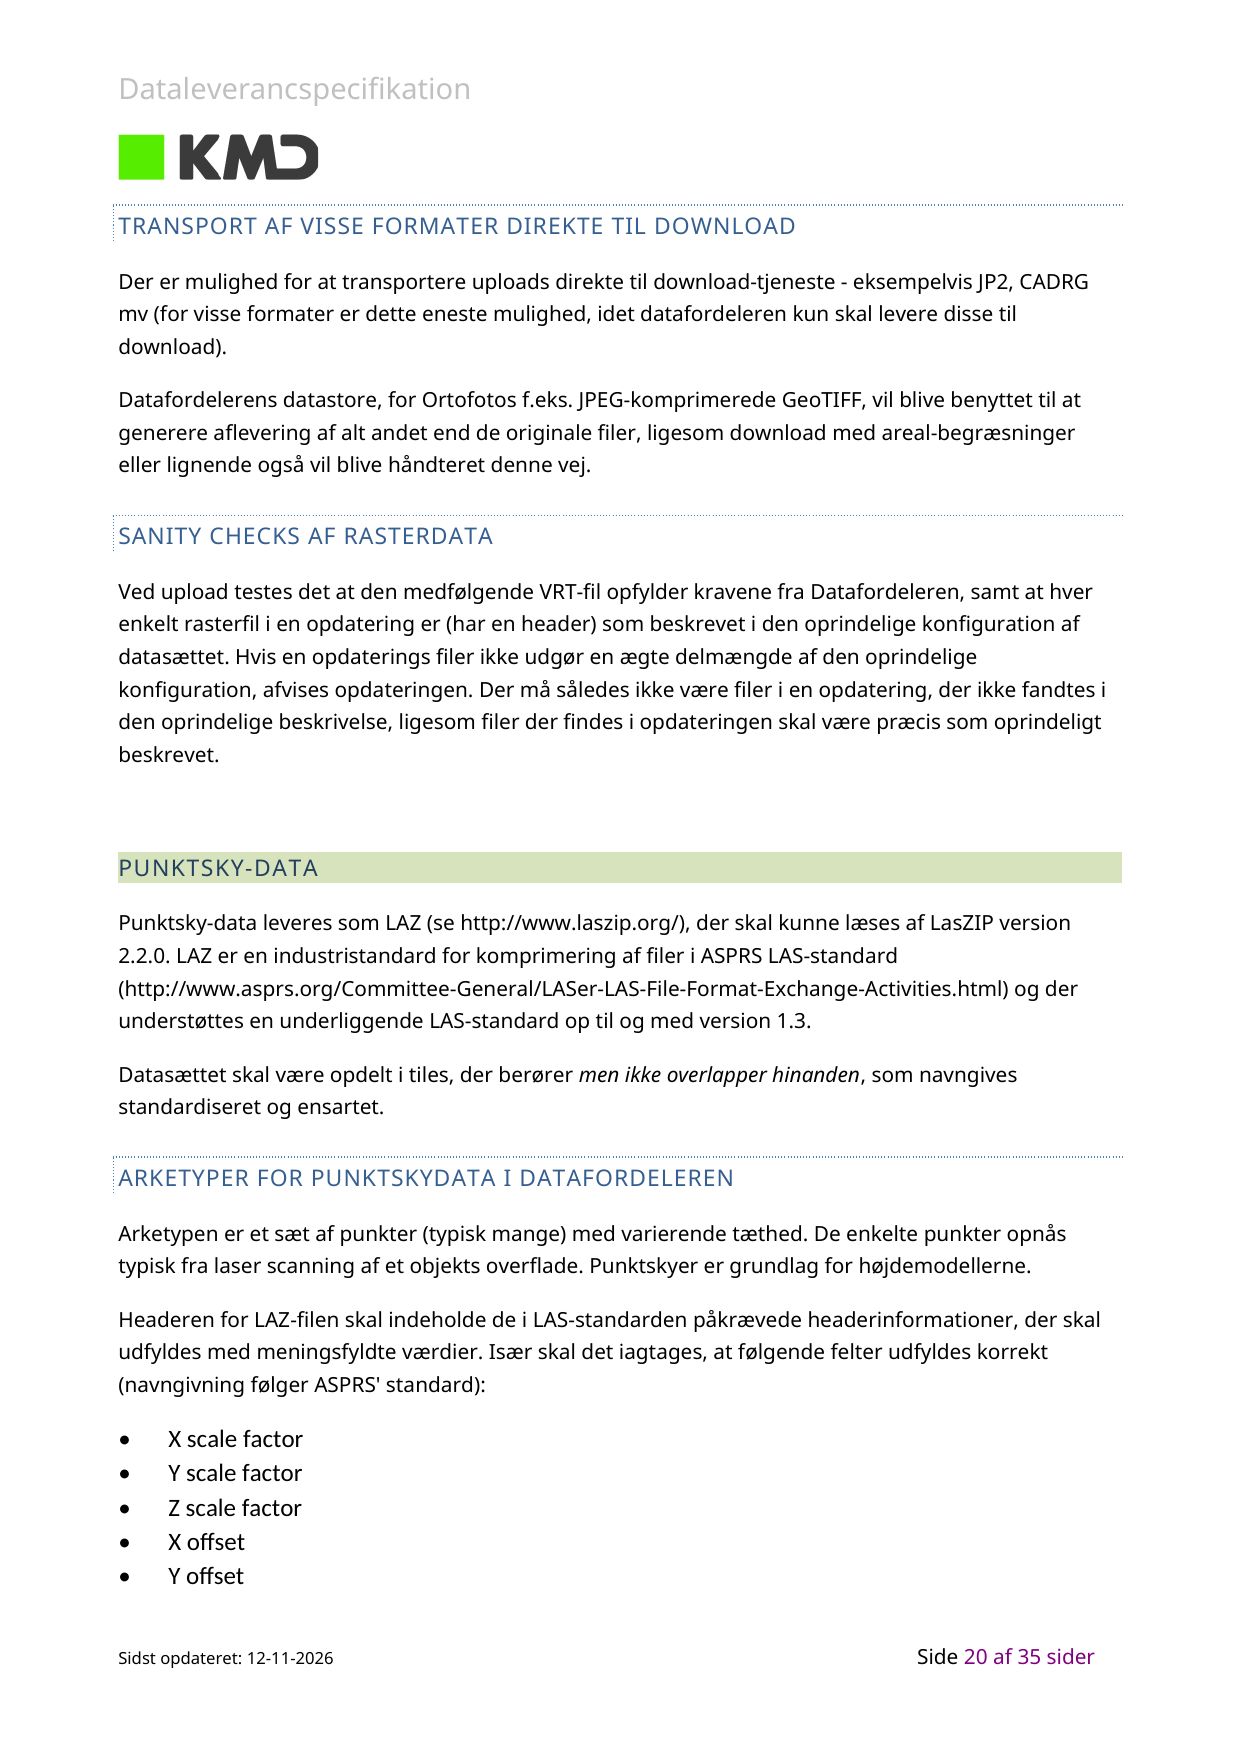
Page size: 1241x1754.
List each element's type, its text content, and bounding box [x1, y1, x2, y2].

text Arketypen er et sæt af punkter (typisk mange) med varierende tæthed. De enkelte punkter opnås typisk fra laser scanning af et objekts overflade. Punktskyer er grundlag for højdemodellerne. [118, 1219, 1122, 1280]
text Punktsky-data leveres som LAZ (se http://www.laszip.org/), der skal kunne læses af LasZIP version 2.2.0. LAZ er en industristandard for komprimering af filer i ASPRS LAS-standard (http://www.asprs.org/Committee-General/LASer-LAS-File-Format-Exchange-Activities.html) og der understøttes en underliggende LAS-standard op til og med version 1.3. [118, 908, 1122, 1035]
list Y scale factor [118, 1458, 1122, 1488]
subtitle Punktsky-data [118, 852, 1122, 883]
subtitle SAnity checks af rasterdata [112, 514, 1122, 551]
list Y offset [118, 1560, 1122, 1591]
text Ved upload testes det at den medfølgende VRT-fil opfylder kravene fra Datafordeleren, samt at hver enkelt rasterfil i en opdatering er (har en header) som beskrevet i den oprindelige konfiguration af datasættet. Hvis en opdaterings filer ikke udgør en ægte delmængde af den oprindelige konfiguration, afvises opdateringen. Der må således ikke være filer i en opdatering, der ikke fandtes i den oprindelige beskrivelse, ligesom filer der findes i opdateringen skal være præcis som oprindeligt beskrevet. [118, 577, 1122, 768]
list X offset [118, 1526, 1122, 1557]
subtitle Transport af visse formater direkte til download [112, 204, 1122, 241]
list X scale factor [118, 1423, 1122, 1454]
text Headeren for LAZ-filen skal indeholde de i LAS-standarden påkrævede headerinformationer, der skal udfyldes med meningsfyldte værdier. Især skal det iagtages, at følgende felter udfyldes korrekt (navngivning følger ASPRS' standard): [118, 1305, 1122, 1398]
picture [118, 134, 319, 180]
list Z scale factor [118, 1492, 1122, 1522]
text Datasættet skal være opdelt i tiles, der berører men ikke overlapper hinanden, som navngives standardiseret og ensartet. [118, 1060, 1122, 1121]
text Datafordelerens datastore, for Ortofotos f.eks. JPEG-komprimerede GeoTIFF, vil blive benyttet til at generere aflevering af alt andet end de originale filer, ligesom download med areal-begræsninger eller lignende også vil blive håndteret denne vej. [118, 385, 1122, 479]
subtitle Arketyper for punktskydata i Datafordeleren [112, 1156, 1122, 1193]
text Der er mulighed for at transportere uploads direkte til download-tjeneste - eksempelvis JP2, CADRG mv (for visse formater er dette eneste mulighed, idet datafordeleren kun skal levere disse til download). [118, 267, 1122, 360]
